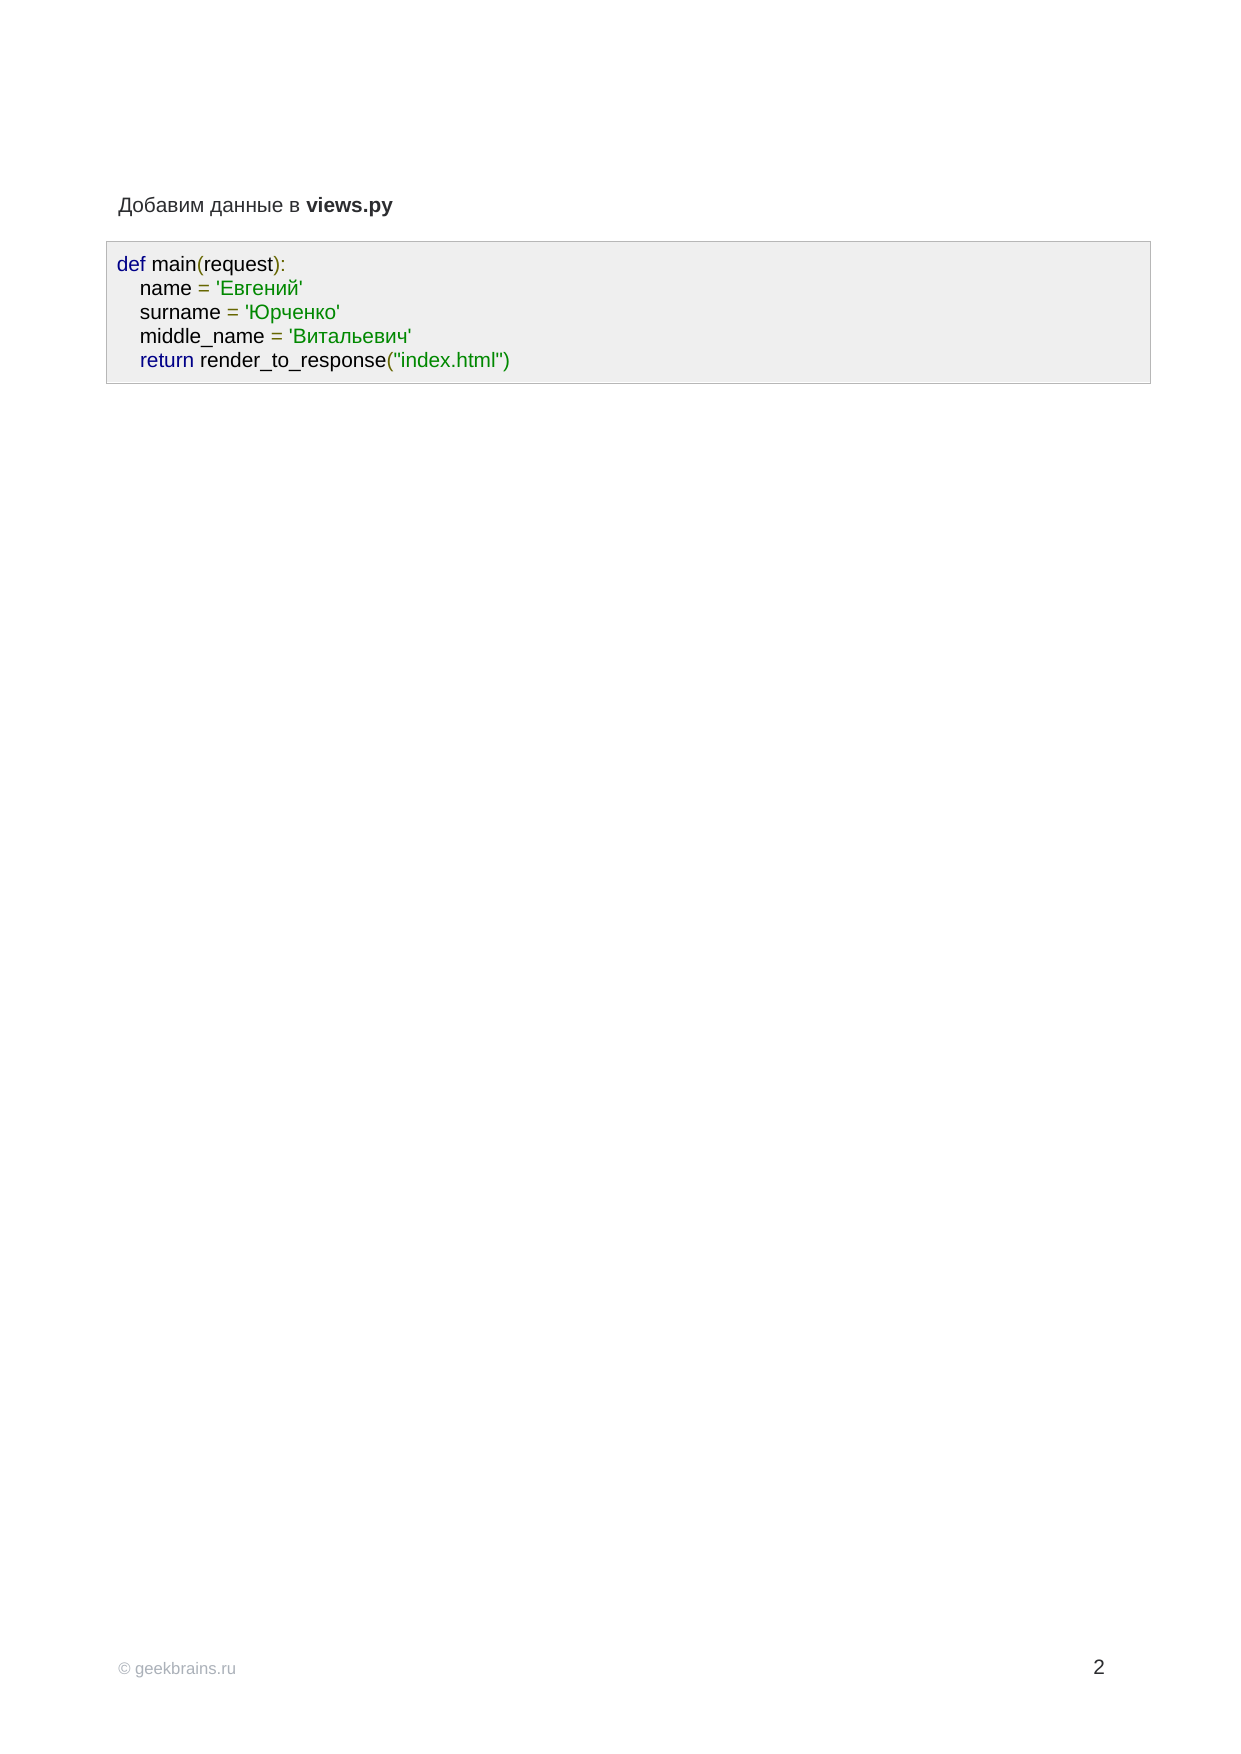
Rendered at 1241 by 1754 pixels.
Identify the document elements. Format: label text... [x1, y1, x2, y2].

table_header def main(request): name = 'Евгений' surname = 'Юрченко' middle_name = 'Витальевич' return render_to_response("index.html") [107, 242, 1150, 382]
text Добавим данные в views.py [118, 192, 1122, 216]
